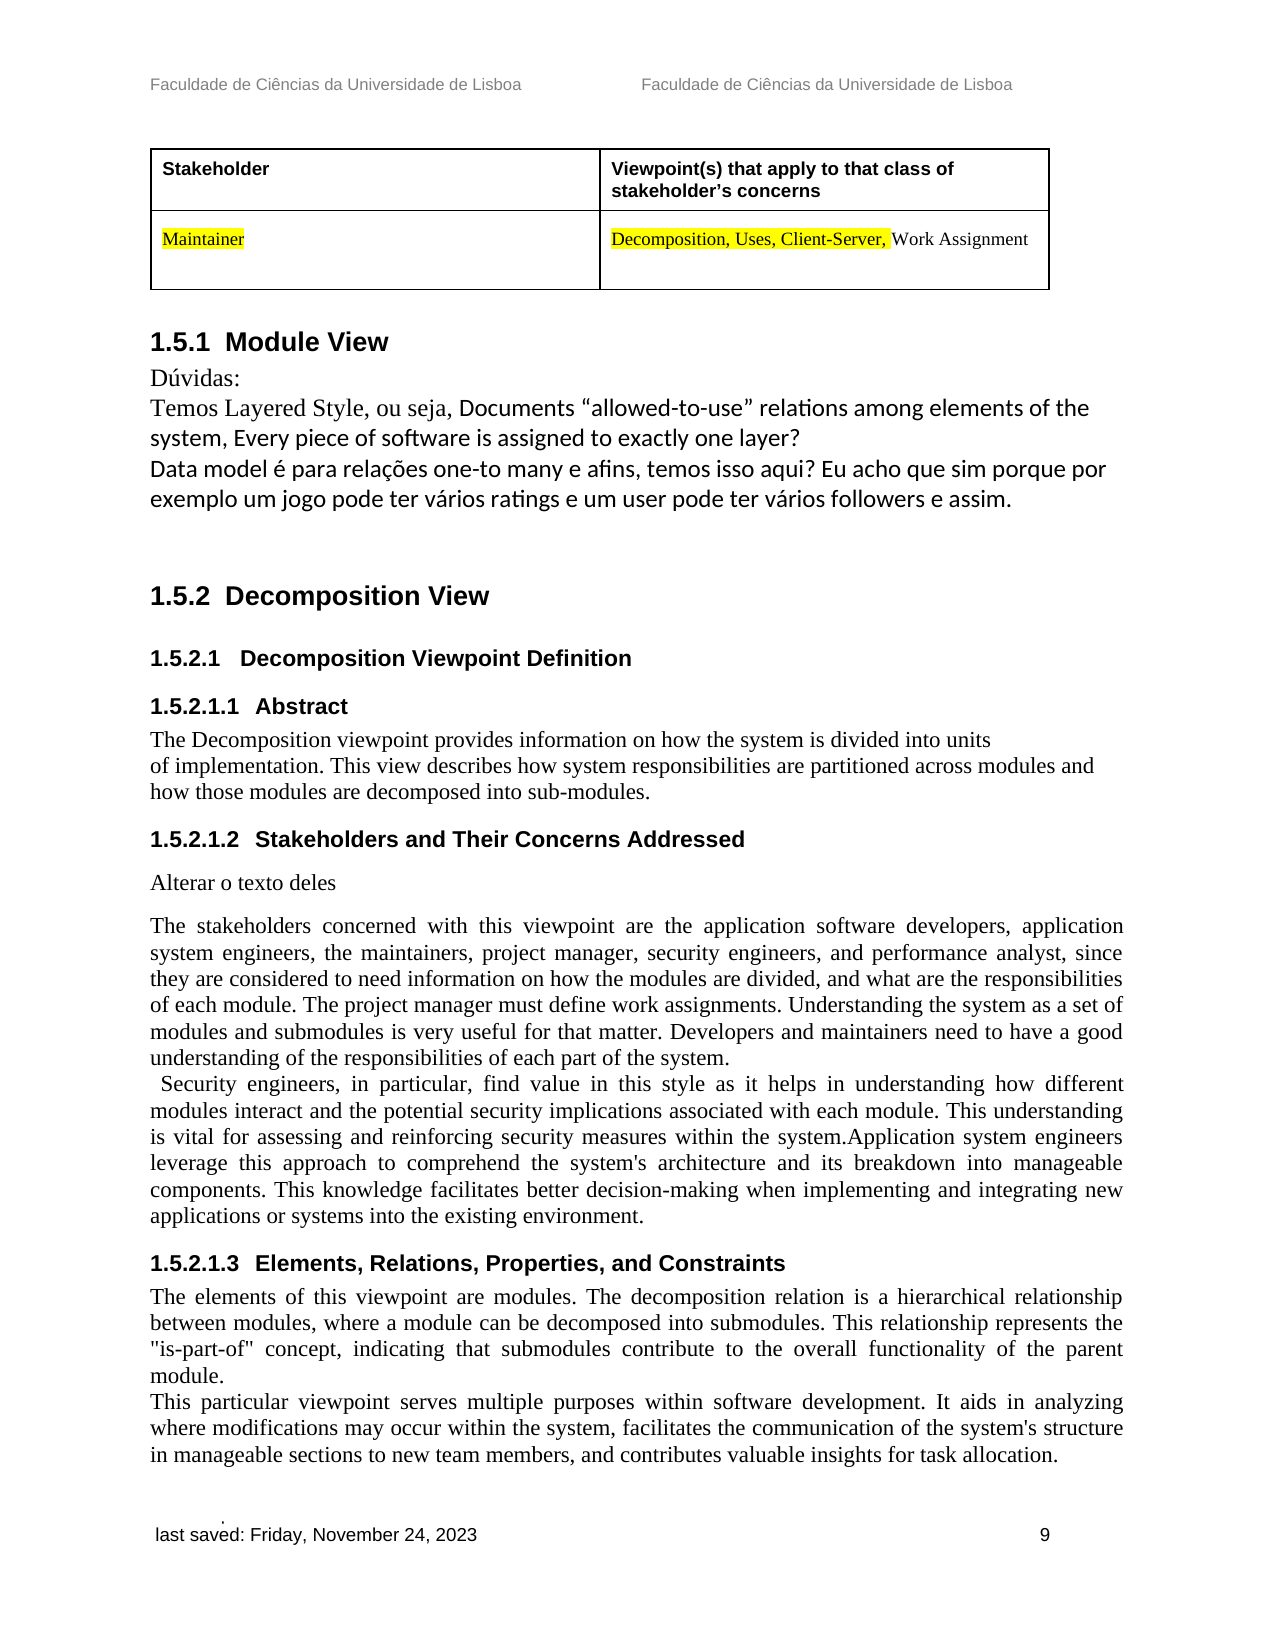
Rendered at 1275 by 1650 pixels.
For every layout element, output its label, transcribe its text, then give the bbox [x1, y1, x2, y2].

subtitle Decomposition Viewpoint Definition [150, 642, 1125, 671]
text Dúvidas: [150, 363, 1125, 392]
text Security engineers, in particular, find value in this style as it helps in understanding how different modules interact and the potential security implications associated with each module. This understanding is vital for assessing and reinforcing security measures within the system.Application system engineers leverage this approach to comprehend the system's architecture and its breakdown into manageable components. This knowledge facilitates better decision-making when implementing and integrating new applications or systems into the existing environment. [150, 1070, 1125, 1228]
subtitle Decomposition View [150, 576, 1125, 611]
subtitle Abstract [150, 692, 1125, 719]
table_header Viewpoint(s) that apply to that class of stakeholder’s concerns [601, 150, 1048, 210]
subtitle Elements, Relations, Properties, and Constraints [150, 1249, 1125, 1276]
subtitle Stakeholders and Their Concerns Addressed [150, 826, 1125, 853]
text Temos Layered Style, ou seja, Documents “allowed-to-use” relations among elements of the system, Every piece of software is assigned to exactly one layer? [150, 392, 1125, 453]
text This particular viewpoint serves multiple purposes within software development. It aids in analyzing where modifications may occur within the system, facilitates the communication of the system's structure in manageable sections to new team members, and contributes valuable insights for task allocation. [150, 1388, 1125, 1467]
text The elements of this viewpoint are modules. The decomposition relation is a hierarchical relationship between modules, where a module can be decomposed into submodules. This relationship represents the "is-part-of" concept, indicating that submodules contribute to the overall functionality of the parent module. [150, 1283, 1125, 1388]
subtitle Module View [150, 321, 1125, 357]
text of implementation. This view describes how system responsibilities are partitioned across modules and how those modules are decomposed into sub-modules. [150, 752, 1125, 805]
text Alterar o texto deles [150, 869, 1125, 896]
text Data model é para relações one-to many e afins, temos isso aqui? Eu acho que sim porque por exemplo um jogo pode ter vários ratings e um user pode ter vários followers e assim. [150, 453, 1125, 514]
text The Decomposition viewpoint provides information on how the system is divided into units [150, 726, 1125, 752]
text The stakeholders concerned with this viewpoint are the application software developers, application system engineers, the maintainers, project manager, security engineers, and performance analyst, since they are considered to need information on how the modules are divided, and what are the responsibilities of each module. The project manager must define work assignments. Understanding the system as a set of modules and submodules is very useful for that matter. Developers and maintainers need to have a good understanding of the responsibilities of each part of the system. [150, 912, 1125, 1070]
table_cell Decomposition, Uses, Client-Server, Work Assignment [601, 211, 1048, 288]
table_cell Maintainer [152, 211, 599, 288]
table_header Stakeholder [152, 150, 599, 210]
